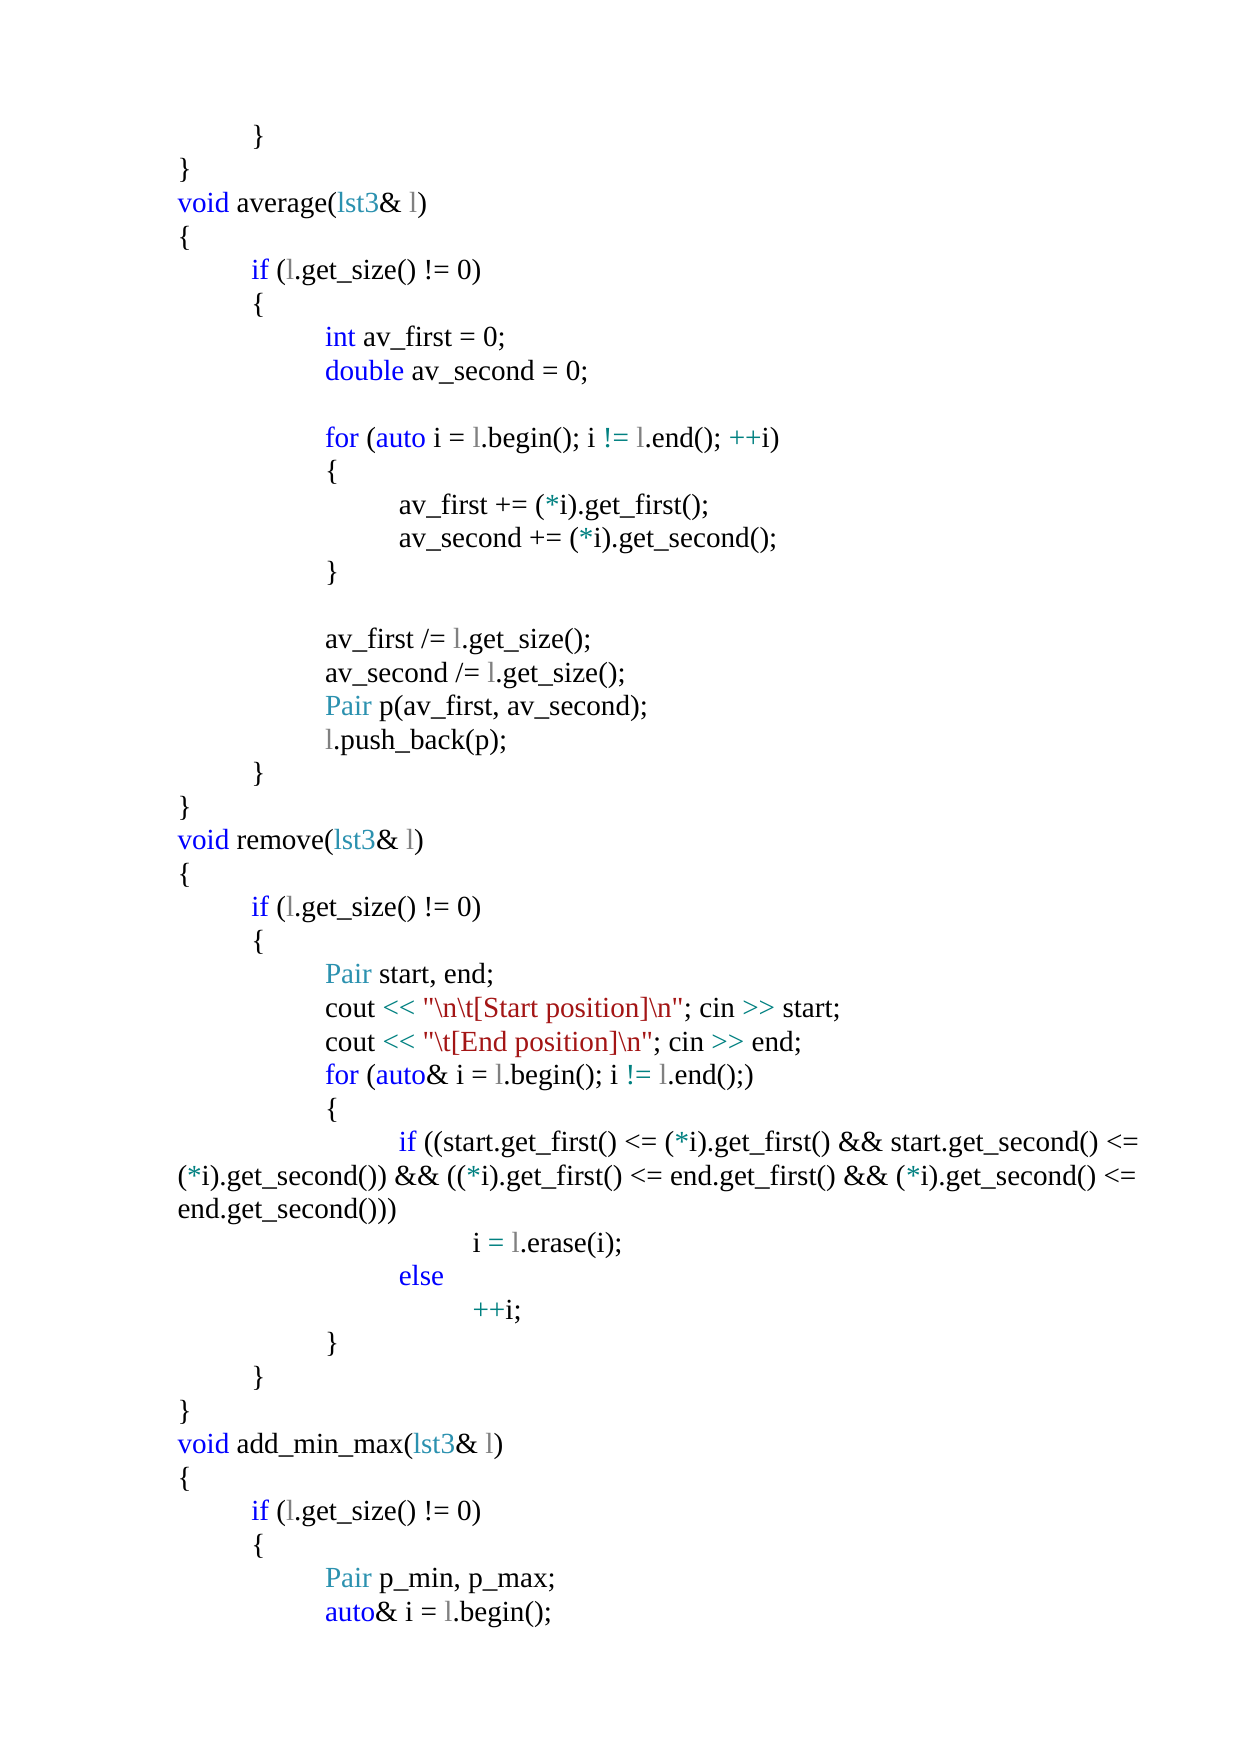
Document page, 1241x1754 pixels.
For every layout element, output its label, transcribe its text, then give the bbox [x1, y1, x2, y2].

text void average(lst3& l) [177, 185, 1152, 219]
text { [177, 923, 1152, 957]
text av_second += (*i).get_second(); [177, 521, 1152, 554]
text { [177, 1527, 1152, 1560]
text { [177, 856, 1152, 889]
text { [177, 286, 1152, 319]
text Pair p(av_first, av_second); [177, 688, 1152, 722]
text av_second /= l.get_size(); [177, 655, 1152, 688]
text } [177, 118, 1152, 152]
text cout << "\n\t[Start position]\n"; cin >> start; [177, 990, 1152, 1024]
text if (l.get_size() != 0) [177, 1493, 1152, 1527]
text Pair p_min, p_max; [177, 1560, 1152, 1594]
text } [177, 554, 1152, 588]
text l.push_back(p); [177, 722, 1152, 755]
text void remove(lst3& l) [177, 822, 1152, 856]
text void add_min_max(lst3& l) [177, 1426, 1152, 1460]
text } [177, 1326, 1152, 1359]
text i = l.erase(i); [177, 1225, 1152, 1258]
text int av_first = 0; [177, 319, 1152, 353]
text if ((start.get_first() <= (*i).get_first() && start.get_second() <= (*i).get_second()) && ((*i).get_first() <= end.get_first() && (*i).get_second() <= end.get_second())) [177, 1124, 1152, 1225]
text } [177, 152, 1152, 185]
text } [177, 755, 1152, 789]
text } [177, 1359, 1152, 1393]
text { [177, 1091, 1152, 1124]
text av_first /= l.get_size(); [177, 621, 1152, 655]
text double av_second = 0; [177, 353, 1152, 386]
text else [177, 1258, 1152, 1292]
text cout << "\t[End position]\n"; cin >> end; [177, 1024, 1152, 1057]
text { [177, 1460, 1152, 1493]
text if (l.get_size() != 0) [177, 889, 1152, 923]
text av_first += (*i).get_first(); [177, 487, 1152, 521]
text auto& i = l.begin(); [177, 1594, 1152, 1627]
text Pair start, end; [177, 957, 1152, 990]
text } [177, 1393, 1152, 1426]
text ++i; [177, 1292, 1152, 1326]
text } [177, 789, 1152, 822]
text for (auto i = l.begin(); i != l.end(); ++i) [177, 420, 1152, 453]
text if (l.get_size() != 0) [177, 252, 1152, 286]
text for (auto& i = l.begin(); i != l.end();) [177, 1057, 1152, 1091]
text { [177, 219, 1152, 252]
text { [177, 453, 1152, 487]
